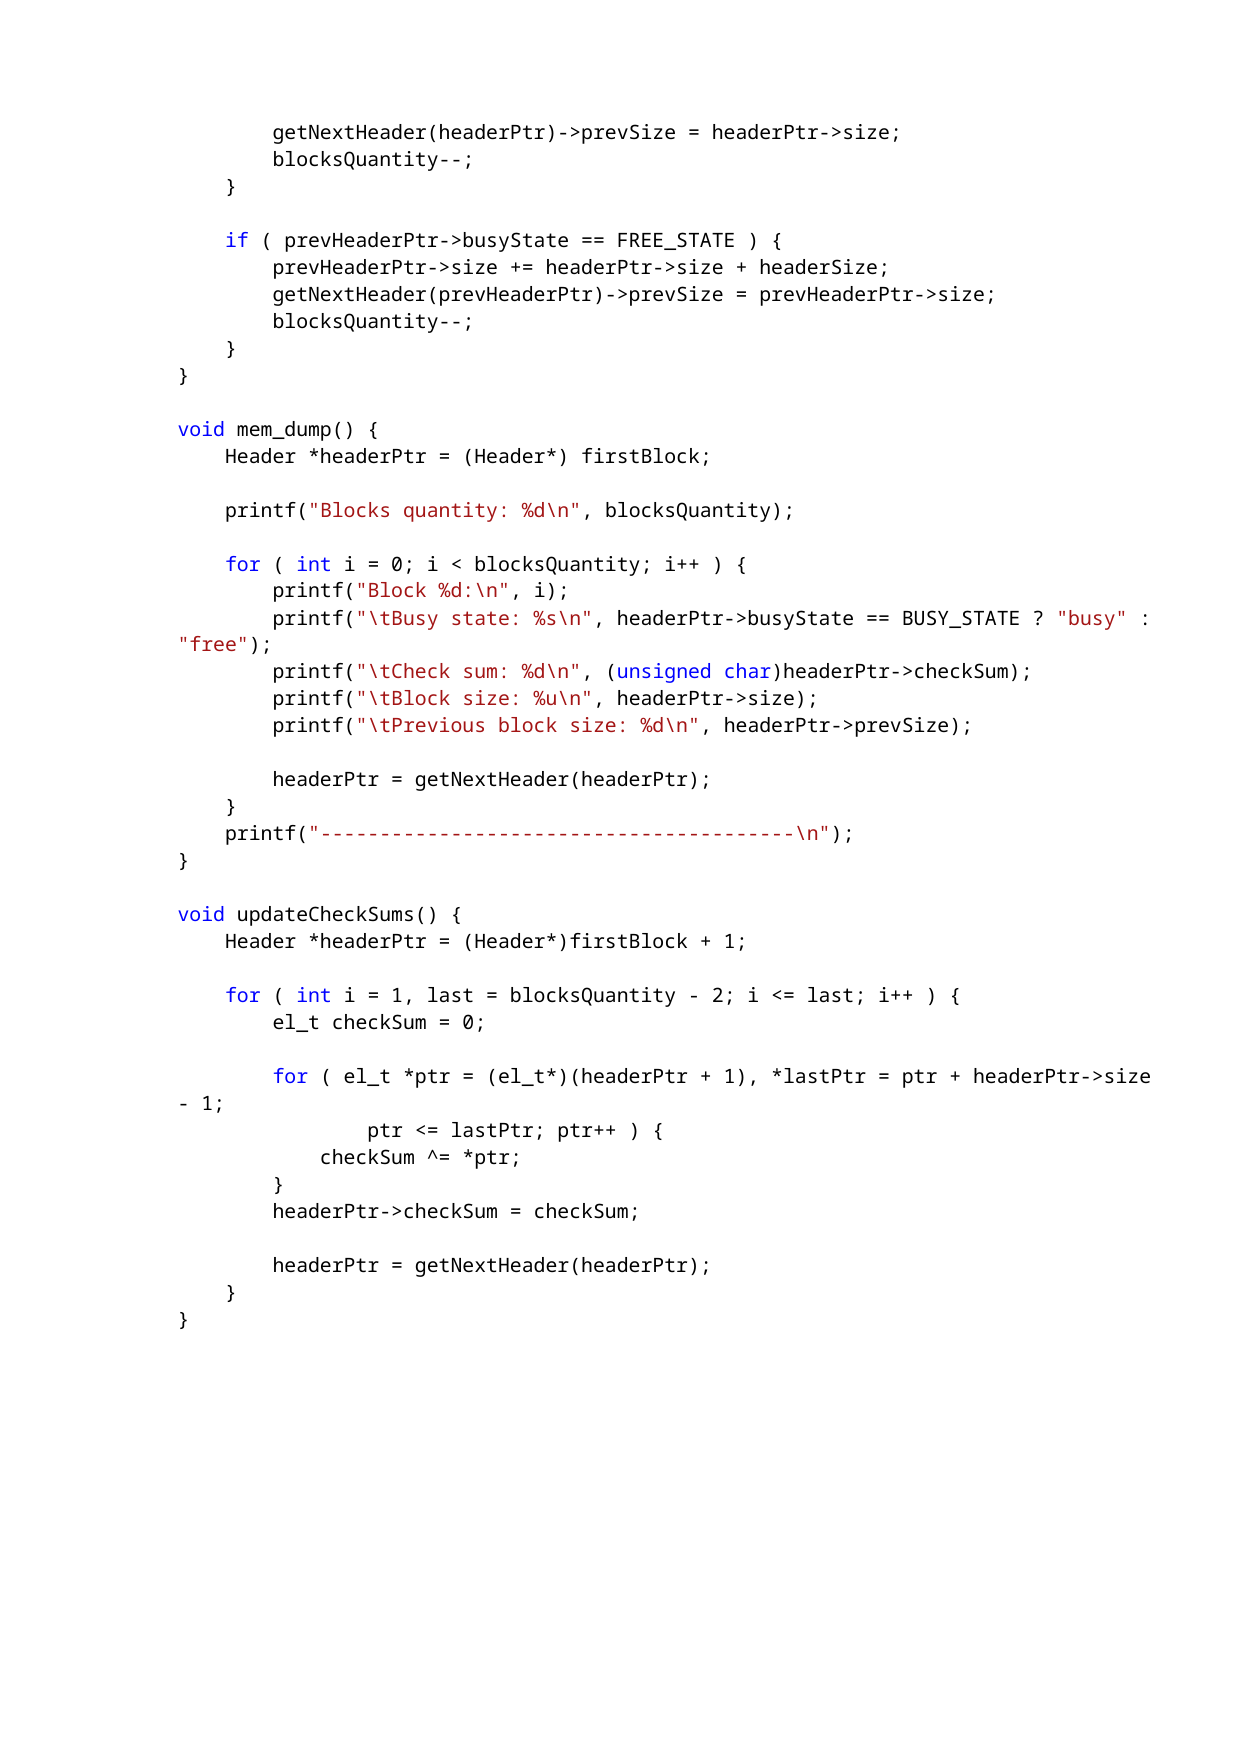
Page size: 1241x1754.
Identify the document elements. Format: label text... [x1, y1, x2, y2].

text Header *headerPtr = (Header*) firstBlock; [177, 442, 1152, 469]
text } [177, 334, 1152, 361]
text printf("Blocks quantity: %d\n", blocksQuantity); [177, 496, 1152, 523]
text } [177, 793, 1152, 819]
text for ( int i = 0; i < blocksQuantity; i++ ) { [177, 550, 1152, 577]
text blocksQuantity--; [177, 145, 1152, 172]
text Header *headerPtr = (Header*)firstBlock + 1; [177, 927, 1152, 954]
text ptr <= lastPtr; ptr++ ) { [177, 1116, 1152, 1143]
text printf("----------------------------------------\n"); [177, 819, 1152, 847]
text printf("\tCheck sum: %d\n", (unsigned char)headerPtr->checkSum); [177, 658, 1152, 685]
text el_t checkSum = 0; [177, 1008, 1152, 1035]
text headerPtr = getNextHeader(headerPtr); [177, 1251, 1152, 1278]
text headerPtr = getNextHeader(headerPtr); [177, 766, 1152, 793]
text for ( el_t *ptr = (el_t*)(headerPtr + 1), *lastPtr = ptr + headerPtr->size - 1; [177, 1062, 1152, 1116]
text printf("\tBlock size: %u\n", headerPtr->size); [177, 685, 1152, 712]
text } [177, 1305, 1152, 1332]
text blocksQuantity--; [177, 307, 1152, 334]
text prevHeaderPtr->size += headerPtr->size + headerSize; [177, 253, 1152, 280]
text } [177, 847, 1152, 873]
text printf("\tBusy state: %s\n", headerPtr->busyState == BUSY_STATE ? "busy" : "free"); [177, 604, 1152, 658]
text getNextHeader(headerPtr)->prevSize = headerPtr->size; [177, 118, 1152, 145]
text printf("Block %d:\n", i); [177, 577, 1152, 604]
text if ( prevHeaderPtr->busyState == FREE_STATE ) { [177, 226, 1152, 253]
text for ( int i = 1, last = blocksQuantity - 2; i <= last; i++ ) { [177, 981, 1152, 1008]
text void updateCheckSums() { [177, 901, 1152, 927]
text } [177, 1278, 1152, 1305]
text } [177, 1170, 1152, 1197]
text } [177, 361, 1152, 388]
text getNextHeader(prevHeaderPtr)->prevSize = prevHeaderPtr->size; [177, 280, 1152, 307]
text } [177, 172, 1152, 199]
text printf("\tPrevious block size: %d\n", headerPtr->prevSize); [177, 712, 1152, 739]
text checkSum ^= *ptr; [177, 1143, 1152, 1170]
text void mem_dump() { [177, 415, 1152, 442]
text headerPtr->checkSum = checkSum; [177, 1197, 1152, 1224]
